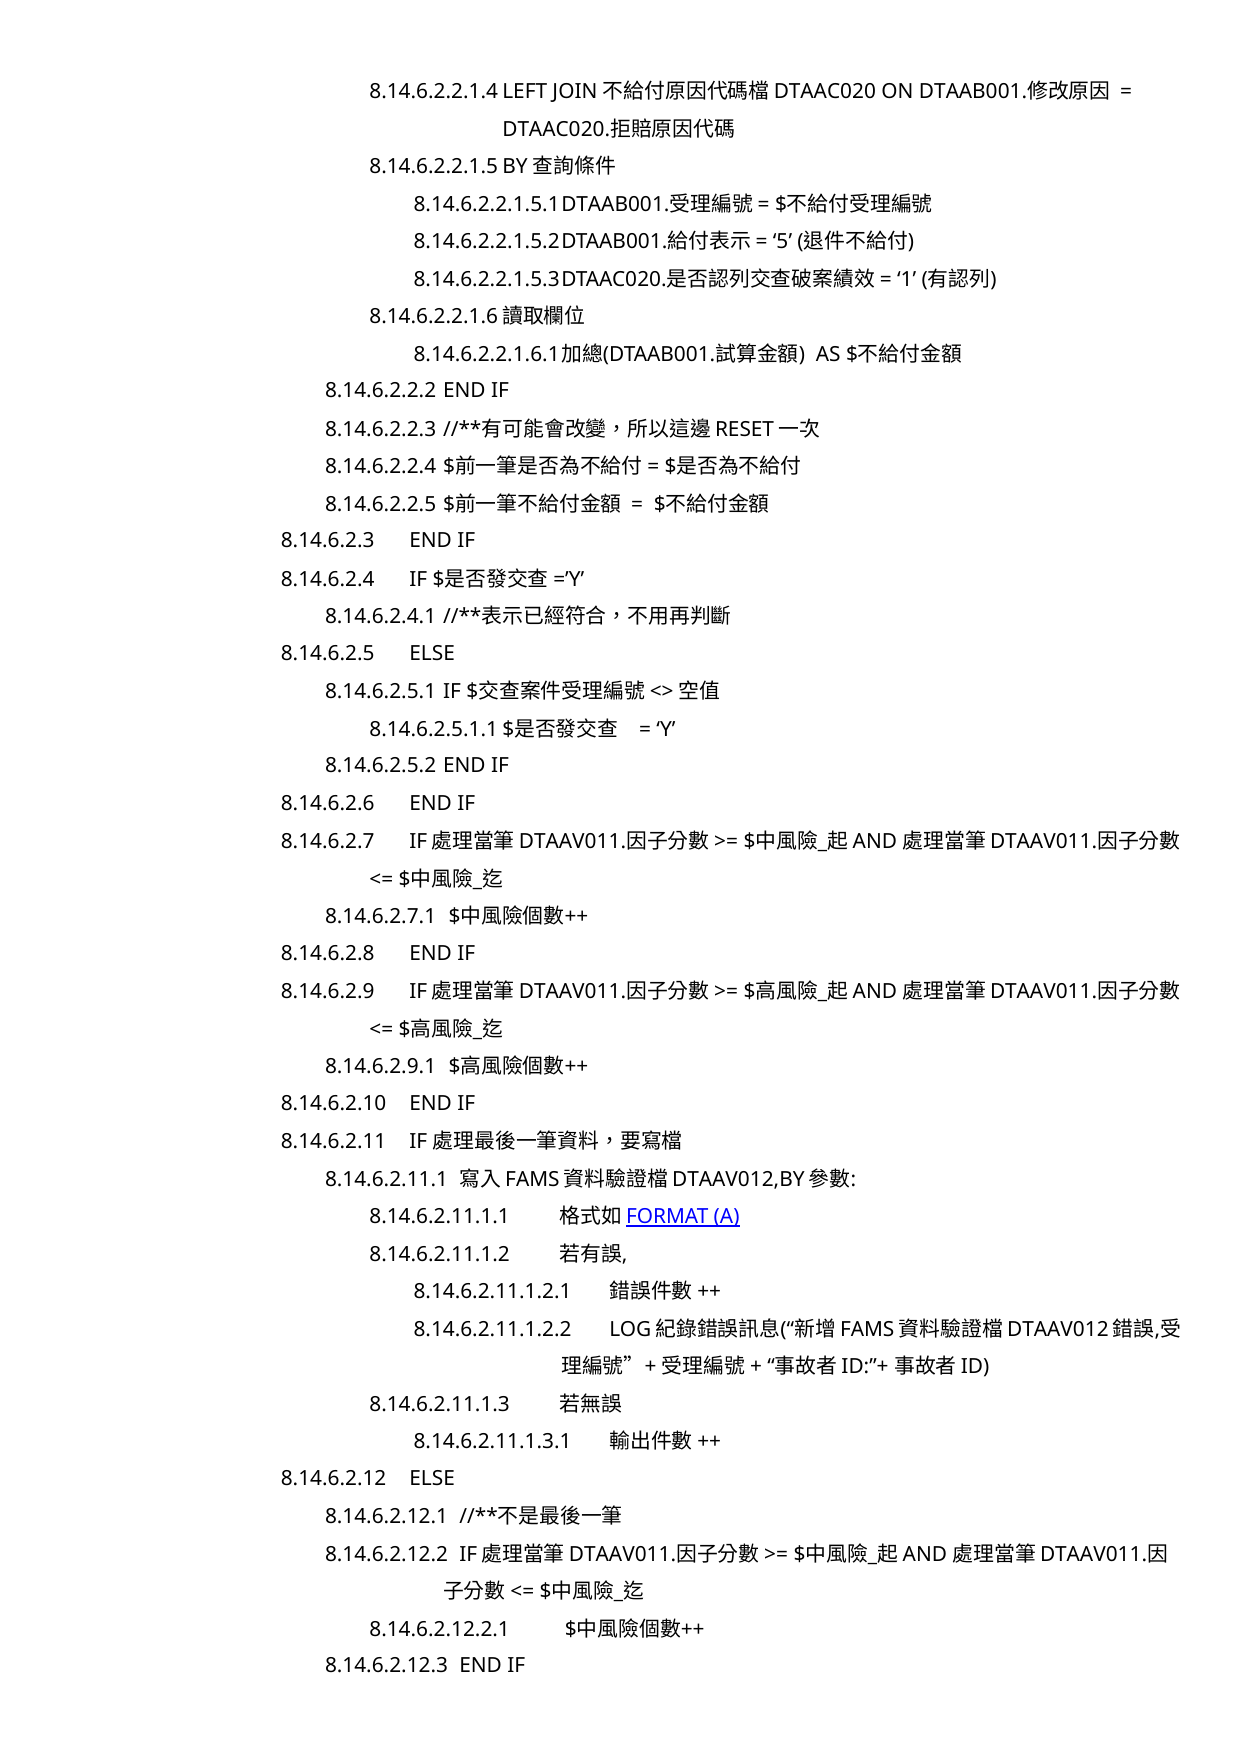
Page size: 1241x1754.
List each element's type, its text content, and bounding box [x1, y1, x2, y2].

list IF $交查案件受理編號 <> 空值 [325, 671, 1181, 708]
list LOG紀錄錯誤訊息(“新增FAMS資料驗證檔DTAAV012錯誤,受理編號”+ 受理編號 + “事故者ID:”+ 事故者ID) [413, 1308, 1181, 1383]
list END IF [325, 371, 1181, 408]
list 若無誤 [369, 1383, 1181, 1421]
list END IF [281, 1083, 1181, 1121]
list DTAAC020.是否認列交查破案績效 = ‘1’ (有認列) [413, 258, 1181, 296]
list //**表示已經符合，不用再判斷 [325, 596, 1181, 633]
list ELSE [281, 1458, 1181, 1496]
list //**有可能會改變，所以這邊RESET一次 [325, 408, 1181, 446]
list DTAAB001.給付表示 = ‘5’ (退件不給付) [413, 221, 1181, 258]
list 加總(DTAAB001.試算金額) AS $不給付金額 [413, 333, 1181, 371]
list 錯誤件數 ++ [413, 1271, 1181, 1308]
list 寫入FAMS資料驗證檔DTAAV012,BY參數: [325, 1158, 1181, 1196]
list DTAAB001.受理編號 = $不給付受理編號 [413, 183, 1181, 221]
list BY 查詢條件 [369, 146, 1181, 183]
list LEFT JOIN 不給付原因代碼檔DTAAC020 ON DTAAB001.修改原因 = DTAAC020.拒賠原因代碼 [369, 71, 1181, 146]
list IF $是否發交查 =’Y’ [281, 558, 1181, 596]
list 若有誤, [369, 1233, 1181, 1271]
list $前一筆是否為不給付 = $是否為不給付 [325, 446, 1181, 483]
list 格式如FORMAT (A) [369, 1196, 1181, 1233]
list //**不是最後一筆 [325, 1496, 1181, 1533]
list $前一筆不給付金額 = $不給付金額 [325, 483, 1181, 521]
list IF 處理最後一筆資料，要寫檔 [281, 1121, 1181, 1158]
list 輸出件數 ++ [413, 1421, 1181, 1458]
list END IF [325, 746, 1181, 783]
list END IF [281, 933, 1181, 971]
list END IF [325, 1646, 1181, 1683]
list END IF [281, 783, 1181, 821]
list $高風險個數++ [325, 1046, 1181, 1083]
list $中風險個數++ [325, 896, 1181, 933]
list IF處理當筆DTAAV011.因子分數 >= $中風險_起 AND 處理當筆DTAAV011.因子分數 <= $中風險_迄 [325, 1533, 1181, 1608]
list IF處理當筆DTAAV011.因子分數 >= $中風險_起 AND 處理當筆DTAAV011.因子分數 <= $中風險_迄 [281, 821, 1181, 896]
list END IF [281, 521, 1181, 558]
list $中風險個數++ [369, 1608, 1181, 1646]
list $是否發交查 = ‘Y’ [369, 708, 1181, 746]
list IF處理當筆DTAAV011.因子分數 >= $高風險_起 AND 處理當筆DTAAV011.因子分數 <= $高風險_迄 [281, 971, 1181, 1046]
list 讀取欄位 [369, 296, 1181, 333]
list ELSE [281, 633, 1181, 671]
